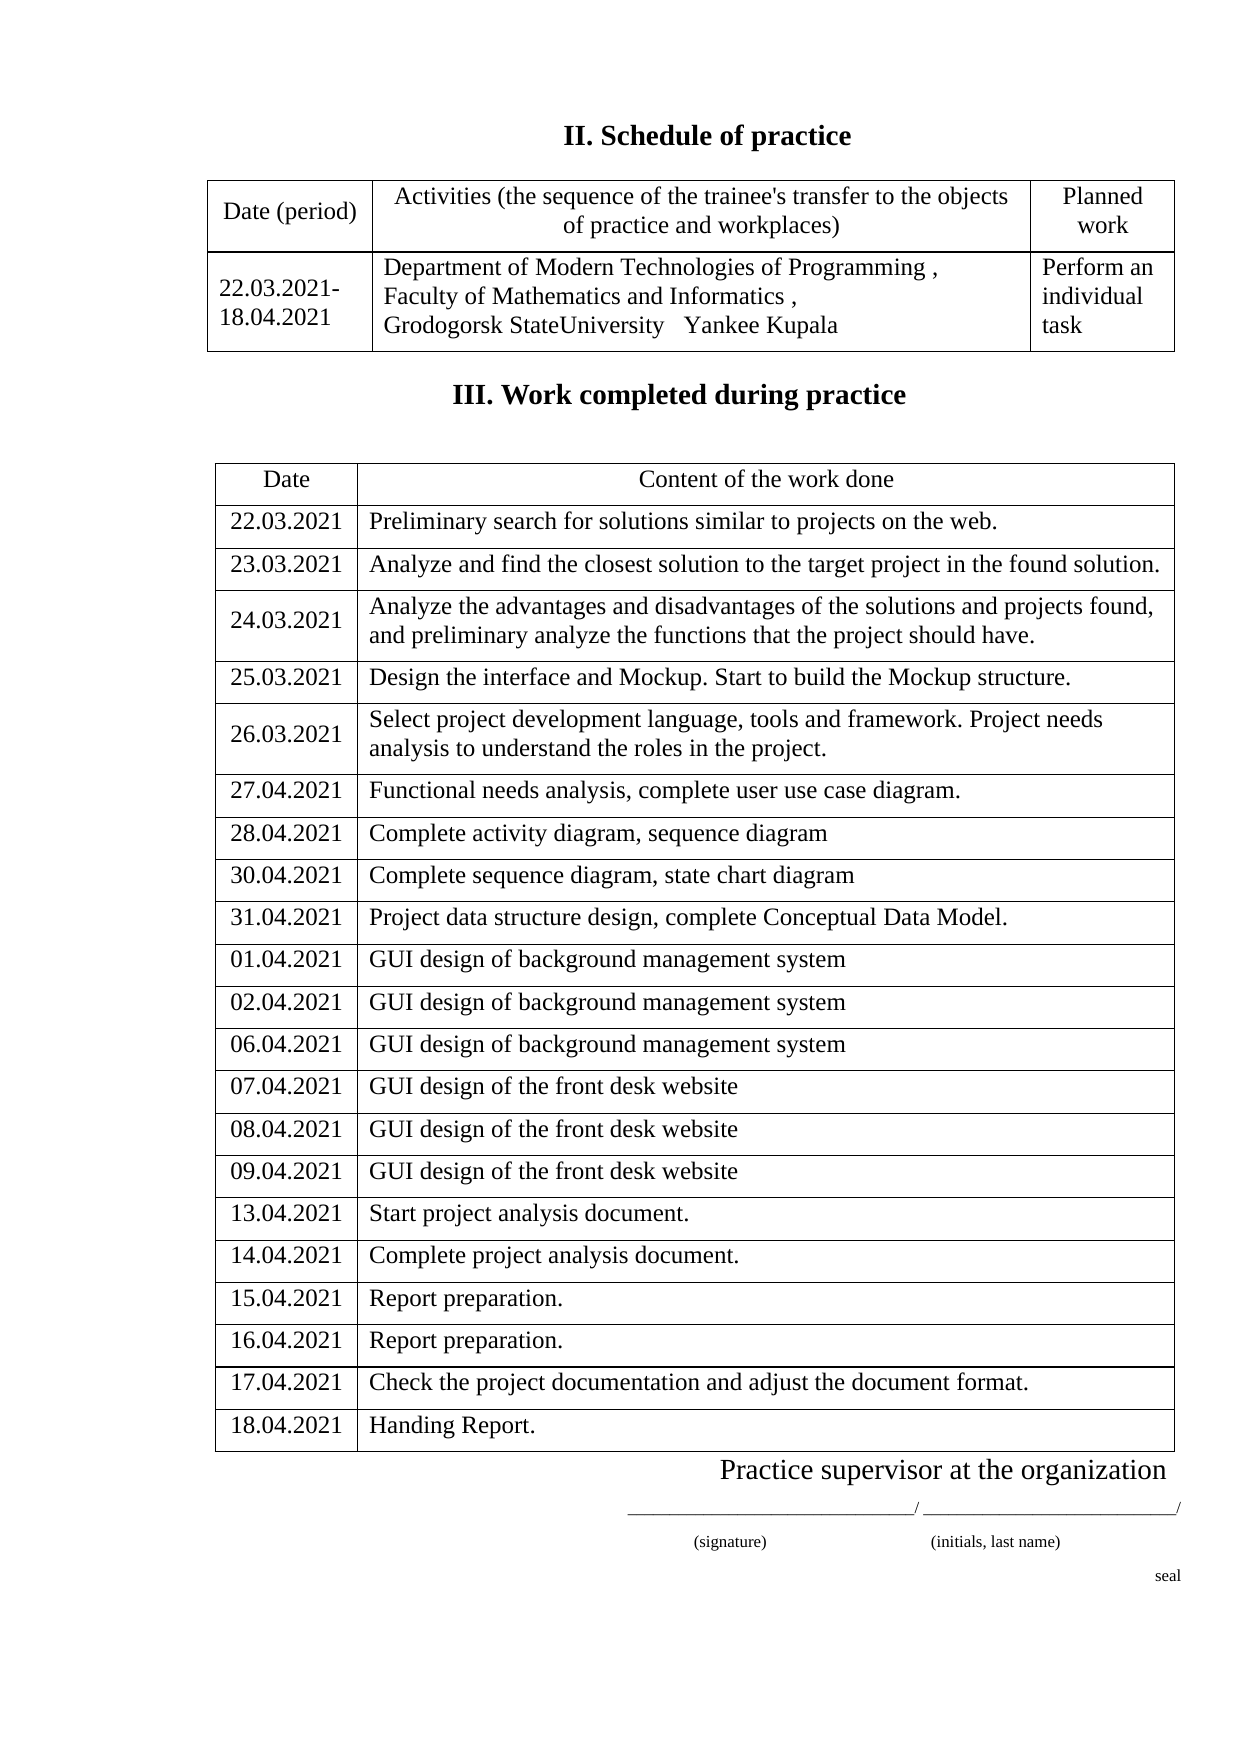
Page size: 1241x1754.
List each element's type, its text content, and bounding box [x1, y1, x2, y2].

text __________________________________/ ______________________________/ [207, 1498, 1181, 1532]
table_cell 13.04.2021 [216, 1198, 357, 1239]
table_cell 26.03.2021 [216, 704, 357, 774]
table_cell Analyze the advantages and disadvantages of the solutions and projects found, and preliminary analyze the functions that the project should have. [358, 591, 1174, 661]
table_cell Check the project documentation and adjust the document format. [358, 1368, 1174, 1409]
table_cell 14.04.2021 [216, 1241, 357, 1282]
table_cell 28.04.2021 [216, 818, 357, 859]
table_cell Handing Report. [358, 1410, 1174, 1451]
table_cell 22.03.2021-18.04.2021 [208, 253, 372, 351]
table_cell 22.03.2021 [216, 506, 357, 548]
table_cell 30.04.2021 [216, 860, 357, 901]
table_cell 24.03.2021 [216, 591, 357, 661]
table_cell GUI design of background management system [358, 987, 1174, 1028]
table_cell Analyze and find the closest solution to the target project in the found solution. [358, 549, 1174, 590]
text II. Schedule of practice [233, 118, 1181, 152]
table_cell Project data structure design, complete Conceptual Data Model. [358, 902, 1174, 943]
table_cell Design the interface and Mockup. Start to build the Mockup structure. [358, 662, 1174, 703]
text (signature) (initials, last name) [649, 1532, 1181, 1565]
table_cell Report preparation. [358, 1283, 1174, 1324]
table_cell Complete activity diagram, sequence diagram [358, 818, 1174, 859]
table_cell 18.04.2021 [216, 1410, 357, 1451]
table_cell GUI design of background management system [358, 1029, 1174, 1070]
table_cell 15.04.2021 [216, 1283, 357, 1324]
table_cell 17.04.2021 [216, 1368, 357, 1409]
table_header Activities (the sequence of the trainee's transfer to the objects of practice and workplaces) [373, 181, 1030, 251]
table_cell Report preparation. [358, 1325, 1174, 1366]
table_cell GUI design of background management system [358, 945, 1174, 986]
table_header Date [216, 464, 357, 505]
table_header Content of the work done [358, 464, 1174, 505]
text Practice supervisor at the organization [207, 1452, 1167, 1486]
table_cell GUI design of the front desk website [358, 1071, 1174, 1113]
table_cell 06.04.2021 [216, 1029, 357, 1070]
table_cell 09.04.2021 [216, 1156, 357, 1197]
table_cell Select project development language, tools and framework. Project needs analysis to understand the roles in the project. [358, 704, 1174, 774]
table_cell 27.04.2021 [216, 775, 357, 817]
table_cell 25.03.2021 [216, 662, 357, 703]
table_cell 31.04.2021 [216, 902, 357, 943]
table_cell Start project analysis document. [358, 1198, 1174, 1239]
table_cell 01.04.2021 [216, 945, 357, 986]
table_cell GUI design of the front desk website [358, 1156, 1174, 1197]
table_cell Functional needs analysis, complete user use case diagram. [358, 775, 1174, 817]
title III. Work completed during practice [177, 377, 1181, 411]
table_cell 07.04.2021 [216, 1071, 357, 1113]
text seal [207, 1565, 1181, 1599]
table_cell GUI design of the front desk website [358, 1114, 1174, 1155]
table_header Planned work [1031, 181, 1174, 251]
table_cell Perform an individual task [1031, 253, 1174, 351]
table_cell 02.04.2021 [216, 987, 357, 1028]
table_cell Department of Modern Technologies of Programming , Faculty of Mathematics and Informatics , Grodogorsk StateUniversity Yankee Kupala [373, 253, 1030, 351]
table_cell 16.04.2021 [216, 1325, 357, 1366]
table_cell Complete project analysis document. [358, 1241, 1174, 1282]
table_cell Complete sequence diagram, state chart diagram [358, 860, 1174, 901]
table_cell Preliminary search for solutions similar to projects on the web. [358, 506, 1174, 548]
table_cell 08.04.2021 [216, 1114, 357, 1155]
table_header Date (period) [208, 181, 372, 251]
table_cell 23.03.2021 [216, 549, 357, 590]
